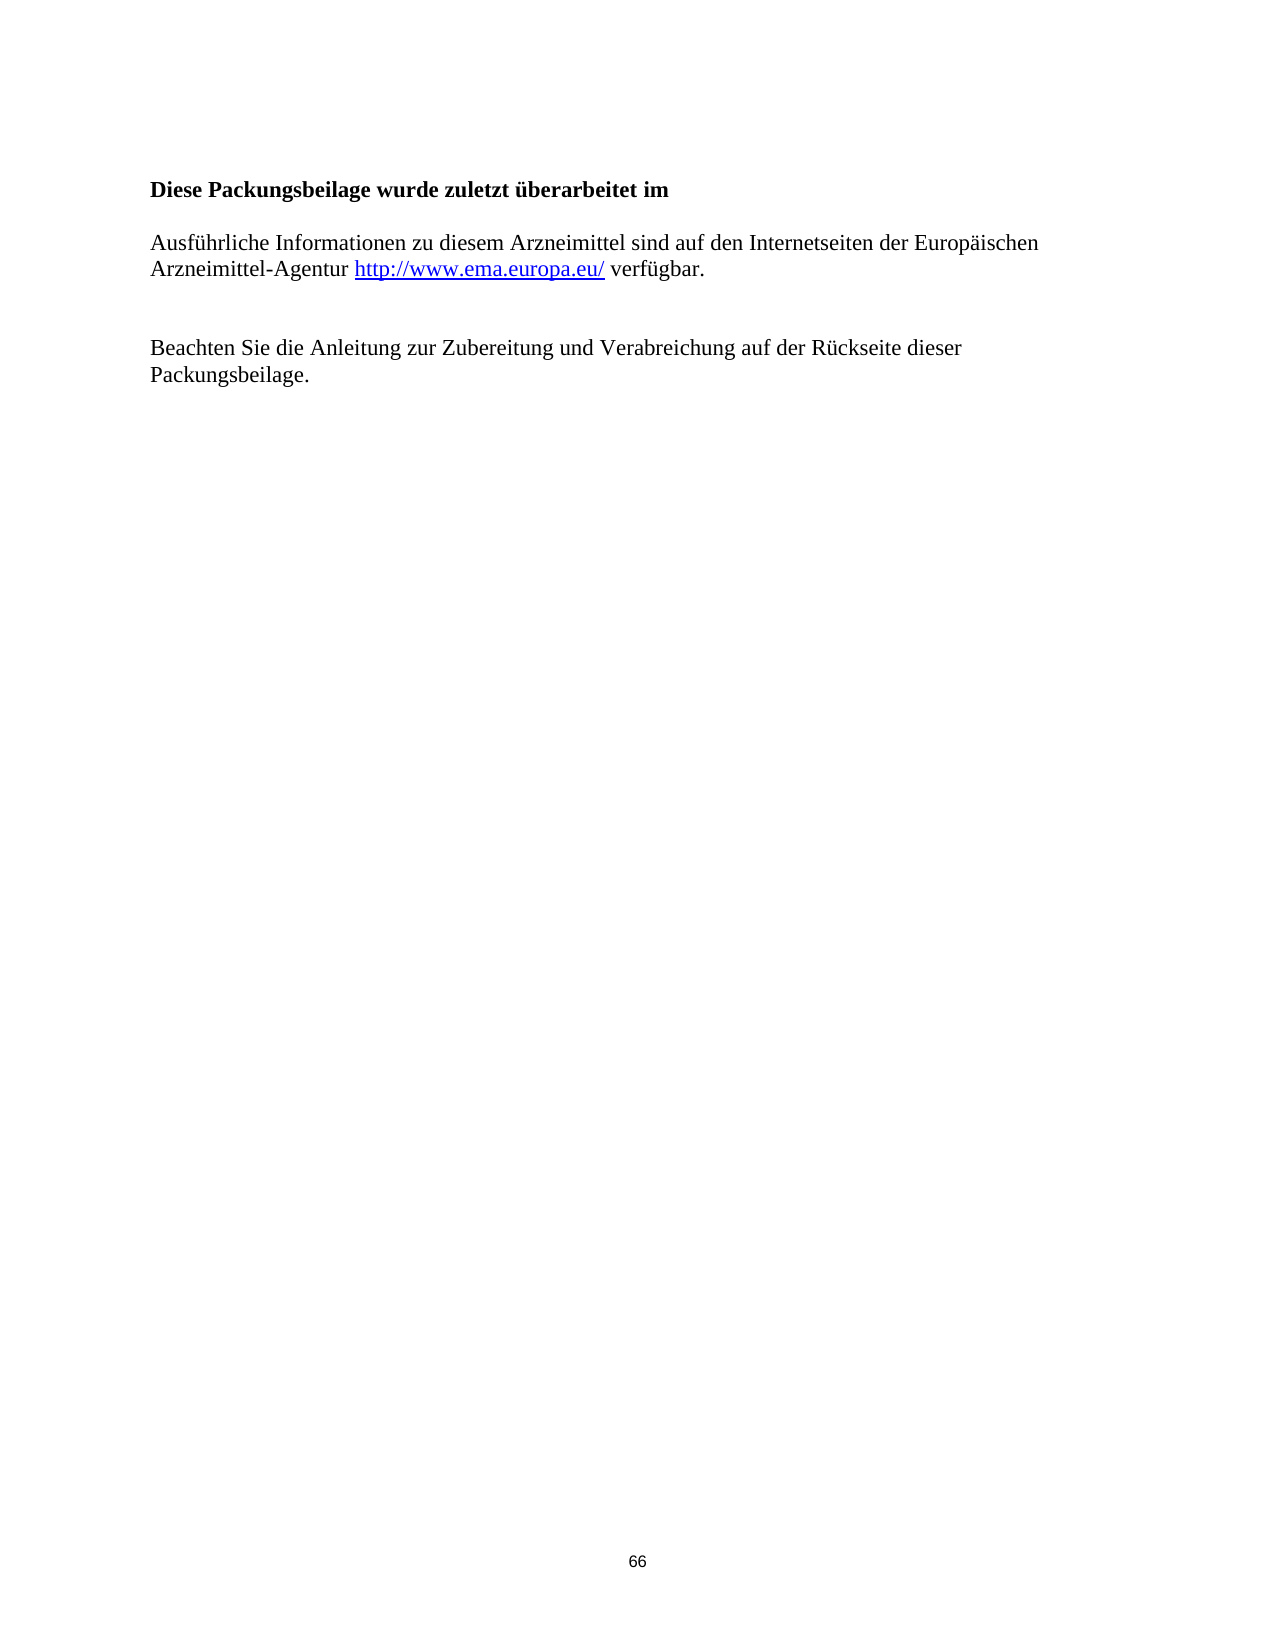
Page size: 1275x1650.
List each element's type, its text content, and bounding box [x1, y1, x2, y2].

text Diese Packungsbeilage wurde zuletzt überarbeitet im [150, 176, 1125, 203]
text Ausführliche Informationen zu diesem Arzneimittel sind auf den Internetseiten der Europäischen Arzneimittel-Agentur http://www.ema.europa.eu/ verfügbar. [150, 229, 1125, 282]
text Beachten Sie die Anleitung zur Zubereitung und Verabreichung auf der Rückseite dieser Packungsbeilage. [150, 334, 1125, 387]
